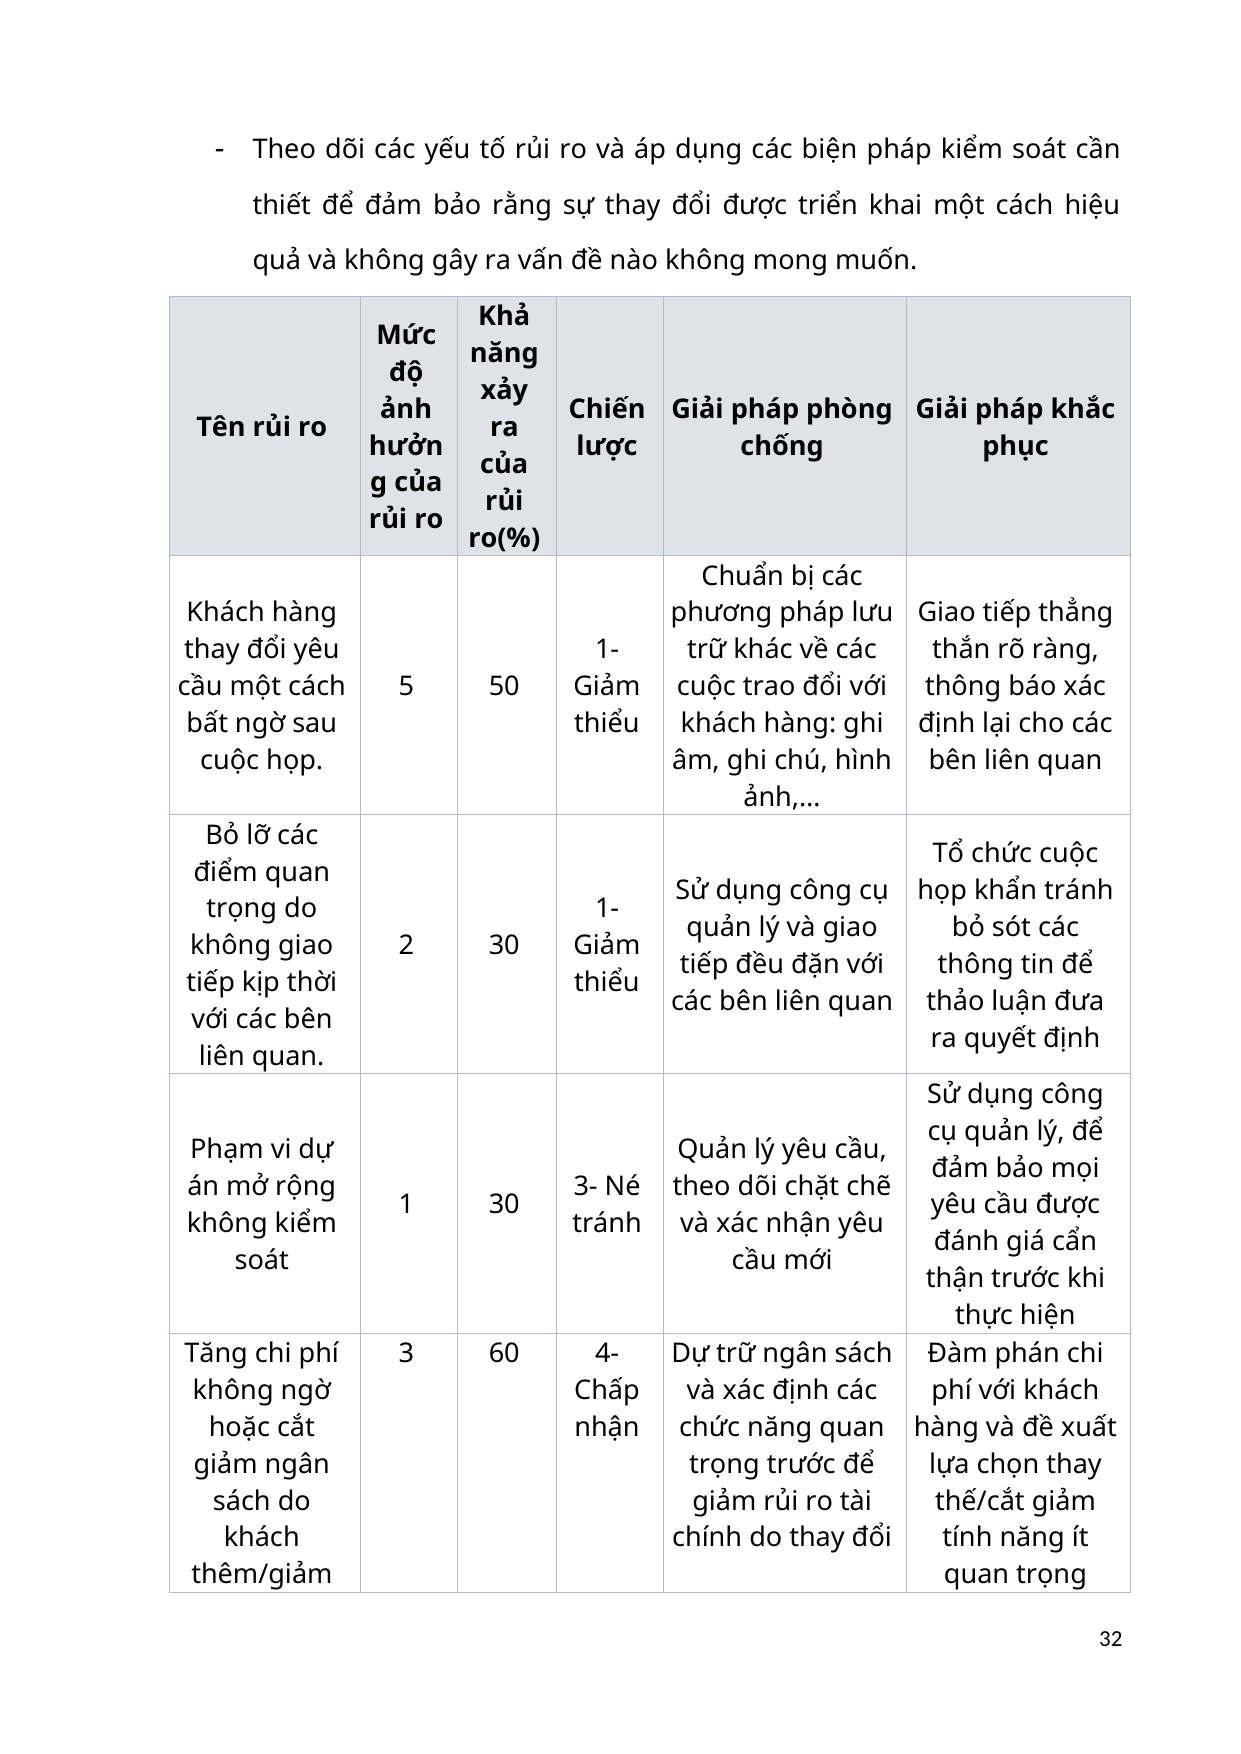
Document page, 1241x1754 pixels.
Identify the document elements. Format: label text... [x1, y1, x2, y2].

table_cell 30 [458, 1074, 556, 1332]
table_cell 1- Giảm thiểu [557, 556, 663, 814]
table_cell Chuẩn bị các phương pháp lưu trữ khác về các cuộc trao đổi với khách hàng: ghi âm, ghi chú, hình ảnh,… [664, 556, 906, 814]
table_cell Giao tiếp thẳng thắn rõ ràng, thông báo xác định lại cho các bên liên quan [907, 556, 1130, 814]
table_cell Khách hàng thay đổi yêu cầu một cách bất ngờ sau cuộc họp. [170, 556, 360, 814]
table_cell Quản lý yêu cầu, theo dõi chặt chẽ và xác nhận yêu cầu mới [664, 1074, 906, 1332]
table_cell Sử dụng công cụ quản lý, để đảm bảo mọi yêu cầu được đánh giá cẩn thận trước khi thực hiện [907, 1074, 1130, 1332]
table_cell 60 [458, 1334, 556, 1592]
table_header Tên rủi ro [170, 297, 360, 555]
table_header Giải pháp khắc phục [907, 297, 1130, 555]
table_cell Bỏ lỡ các điểm quan trọng do không giao tiếp kịp thời với các bên liên quan. [170, 815, 360, 1073]
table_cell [907, 1334, 1130, 1592]
table_cell Phạm vi dự án mở rộng không kiểm soát [170, 1074, 360, 1332]
table_header Chiến lược [557, 297, 663, 555]
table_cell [664, 1334, 906, 1592]
table_cell 1 [361, 1074, 457, 1332]
table_cell 1- Giảm thiểu [557, 815, 663, 1073]
table_header Giải pháp phòng chống [664, 297, 906, 555]
table_header Khả năng xảy ra của rủi ro(%) [458, 297, 556, 555]
table_cell 50 [458, 556, 556, 814]
table_cell 3- Né tránh [557, 1074, 663, 1332]
table_cell 3 [361, 1334, 457, 1592]
table_header Mức độ ảnh hưởng của rủi ro [361, 297, 457, 555]
table_cell 30 [458, 815, 556, 1073]
table_cell 2 [361, 815, 457, 1073]
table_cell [170, 1334, 360, 1592]
table_cell 5 [361, 556, 457, 814]
table_cell 4- Chấp nhận [557, 1334, 663, 1592]
list Theo dõi các yếu tố rủi ro và áp dụng các biện pháp kiểm soát cần thiết để đảm bảo rằng sự thay đổi được triển khai một cách hiệu quả và không gây ra vấn đề nào không mong muốn. [215, 130, 1122, 277]
table_cell Tổ chức cuộc họp khẩn tránh bỏ sót các thông tin để thảo luận đưa ra quyết định [907, 815, 1130, 1073]
table_cell Sử dụng công cụ quản lý và giao tiếp đều đặn với các bên liên quan [664, 815, 906, 1073]
